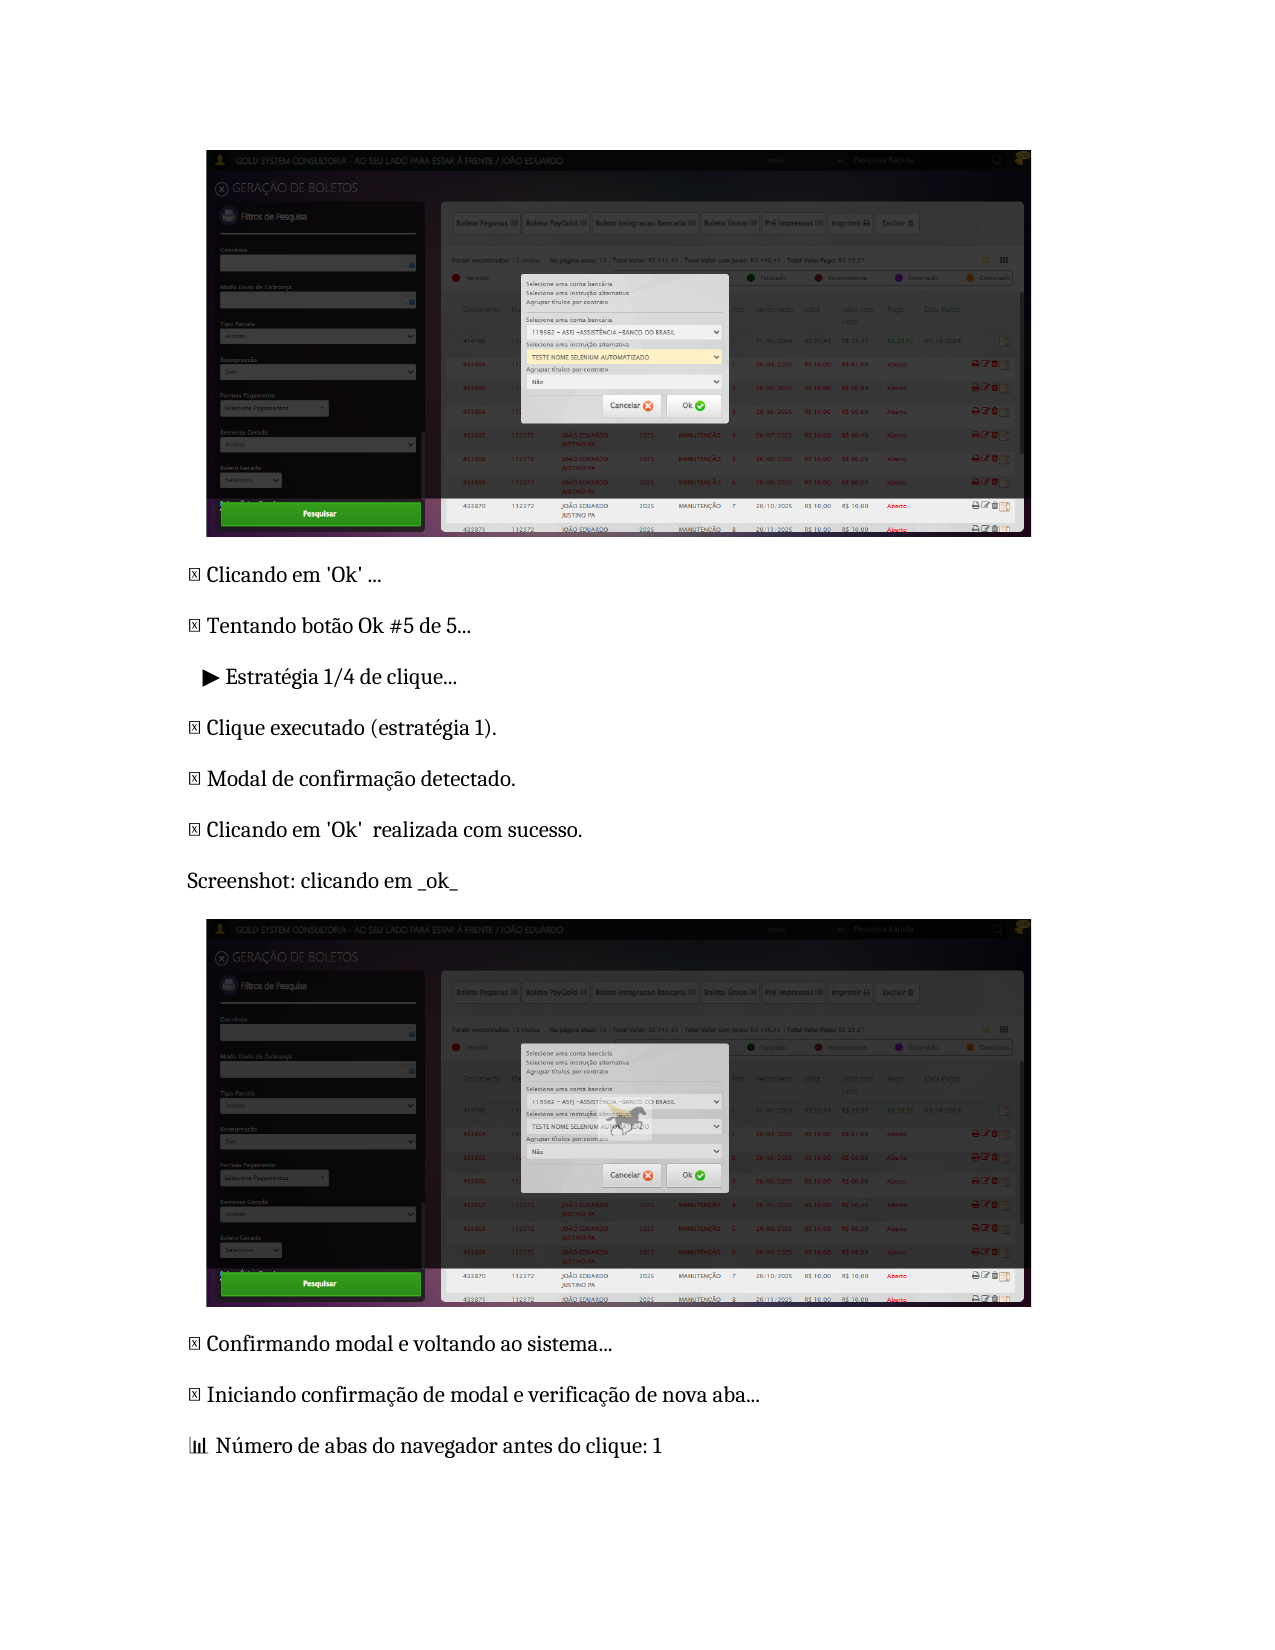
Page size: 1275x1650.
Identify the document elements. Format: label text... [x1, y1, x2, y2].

picture [206, 150, 1032, 537]
text 🔄 Confirmando modal e voltando ao sistema... [187, 1331, 1087, 1357]
text 🎯 Iniciando confirmação de modal e verificação de nova aba... [187, 1382, 1087, 1408]
text Screenshot: clicando em _ok_ [187, 868, 1087, 894]
text ✅ Clicando em 'Ok' realizada com sucesso. [187, 817, 1087, 843]
text 🎯 Tentando botão Ok #5 de 5... [187, 613, 1087, 639]
text 📊 Número de abas do navegador antes do clique: 1 [187, 1433, 1087, 1459]
picture [206, 919, 1032, 1307]
text ▶️ Estratégia 1/4 de clique... [187, 664, 1087, 690]
text 🔄 Clicando em 'Ok' ... [187, 562, 1087, 588]
text ✅ Modal de confirmação detectado. [187, 766, 1087, 792]
text ✅ Clique executado (estratégia 1). [187, 715, 1087, 741]
